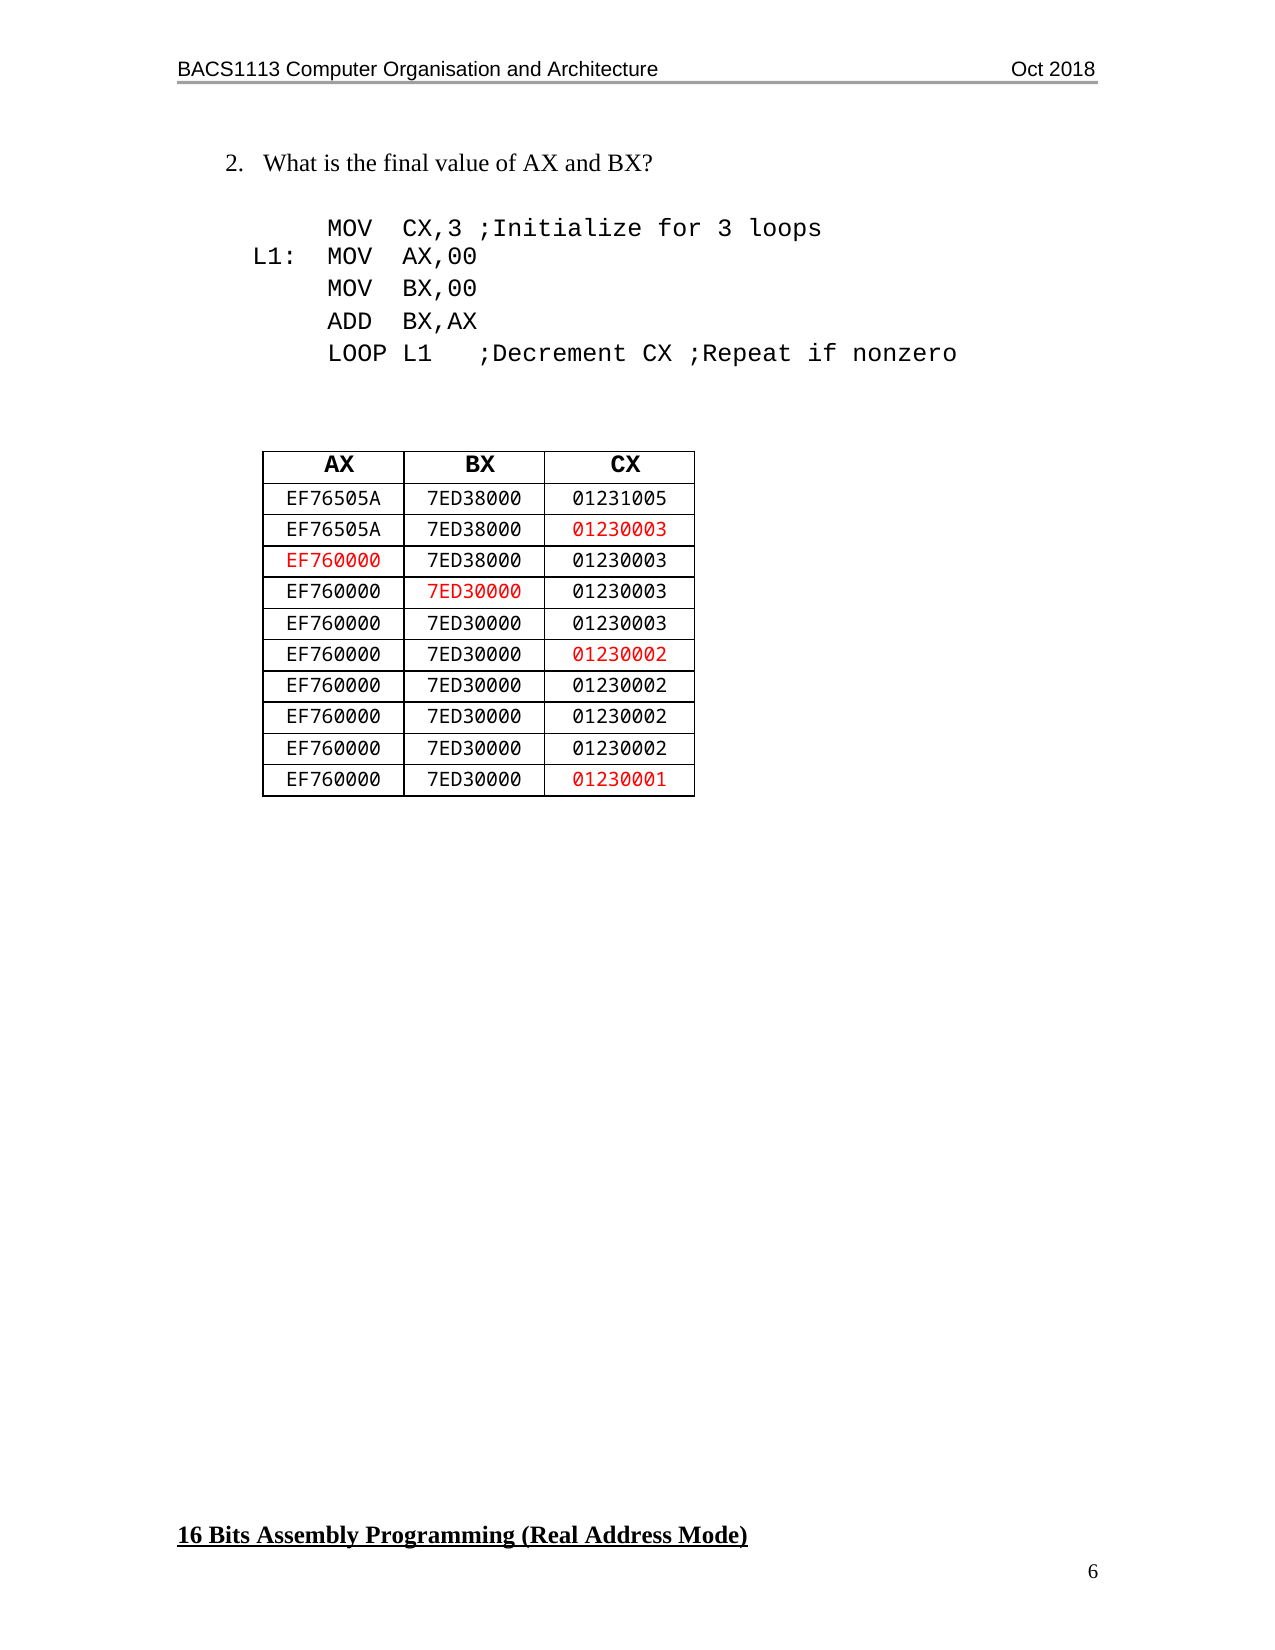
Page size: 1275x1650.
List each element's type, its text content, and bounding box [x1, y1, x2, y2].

table_cell 01230003 [545, 547, 694, 576]
text MOV CX,3 ;Initialize for 3 loops [177, 215, 1098, 243]
table_cell 01231005 [545, 484, 694, 514]
table_cell EF760000 [264, 703, 403, 732]
table_cell 01230003 [545, 578, 694, 607]
table_cell 7ED30000 [405, 765, 544, 795]
table_cell 01230001 [545, 765, 694, 795]
table_header CX [545, 452, 694, 482]
table_cell 01230002 [545, 703, 694, 732]
text LOOP L1 ;Decrement CX ;Repeat if nonzero [252, 341, 1104, 369]
table_cell 01230003 [545, 609, 694, 639]
table_cell EF76505A [264, 484, 403, 514]
table_cell 7ED30000 [405, 640, 544, 670]
table_header AX [264, 452, 403, 482]
table_cell 7ED30000 [405, 734, 544, 764]
table_cell 01230002 [545, 734, 694, 764]
text MOV BX,00 [252, 276, 1104, 304]
table_cell 7ED38000 [405, 547, 544, 576]
table_cell 7ED30000 [405, 672, 544, 701]
text ADD BX,AX [252, 308, 1104, 337]
table_cell EF760000 [264, 640, 403, 670]
text 16 Bits Assembly Programming (Real Address Mode) [177, 1520, 1098, 1549]
table_cell 7ED30000 [405, 578, 544, 607]
table_cell 01230003 [545, 515, 694, 545]
table_cell 7ED30000 [405, 609, 544, 639]
table_cell EF760000 [264, 547, 403, 576]
table_cell EF76505A [264, 515, 403, 545]
table_cell 7ED38000 [405, 484, 544, 514]
table_cell 01230002 [545, 672, 694, 701]
table_cell 7ED38000 [405, 515, 544, 545]
table_cell EF760000 [264, 609, 403, 639]
table_cell EF760000 [264, 578, 403, 607]
list What is the final value of AX and BX? [225, 148, 1098, 177]
table_cell EF760000 [264, 765, 403, 795]
table_cell EF760000 [264, 672, 403, 701]
table_cell 7ED30000 [405, 703, 544, 732]
table_cell 01230002 [545, 640, 694, 670]
text L1: MOV AX,00 [252, 243, 1104, 272]
table_header BX [405, 452, 544, 482]
table_cell EF760000 [264, 734, 403, 764]
